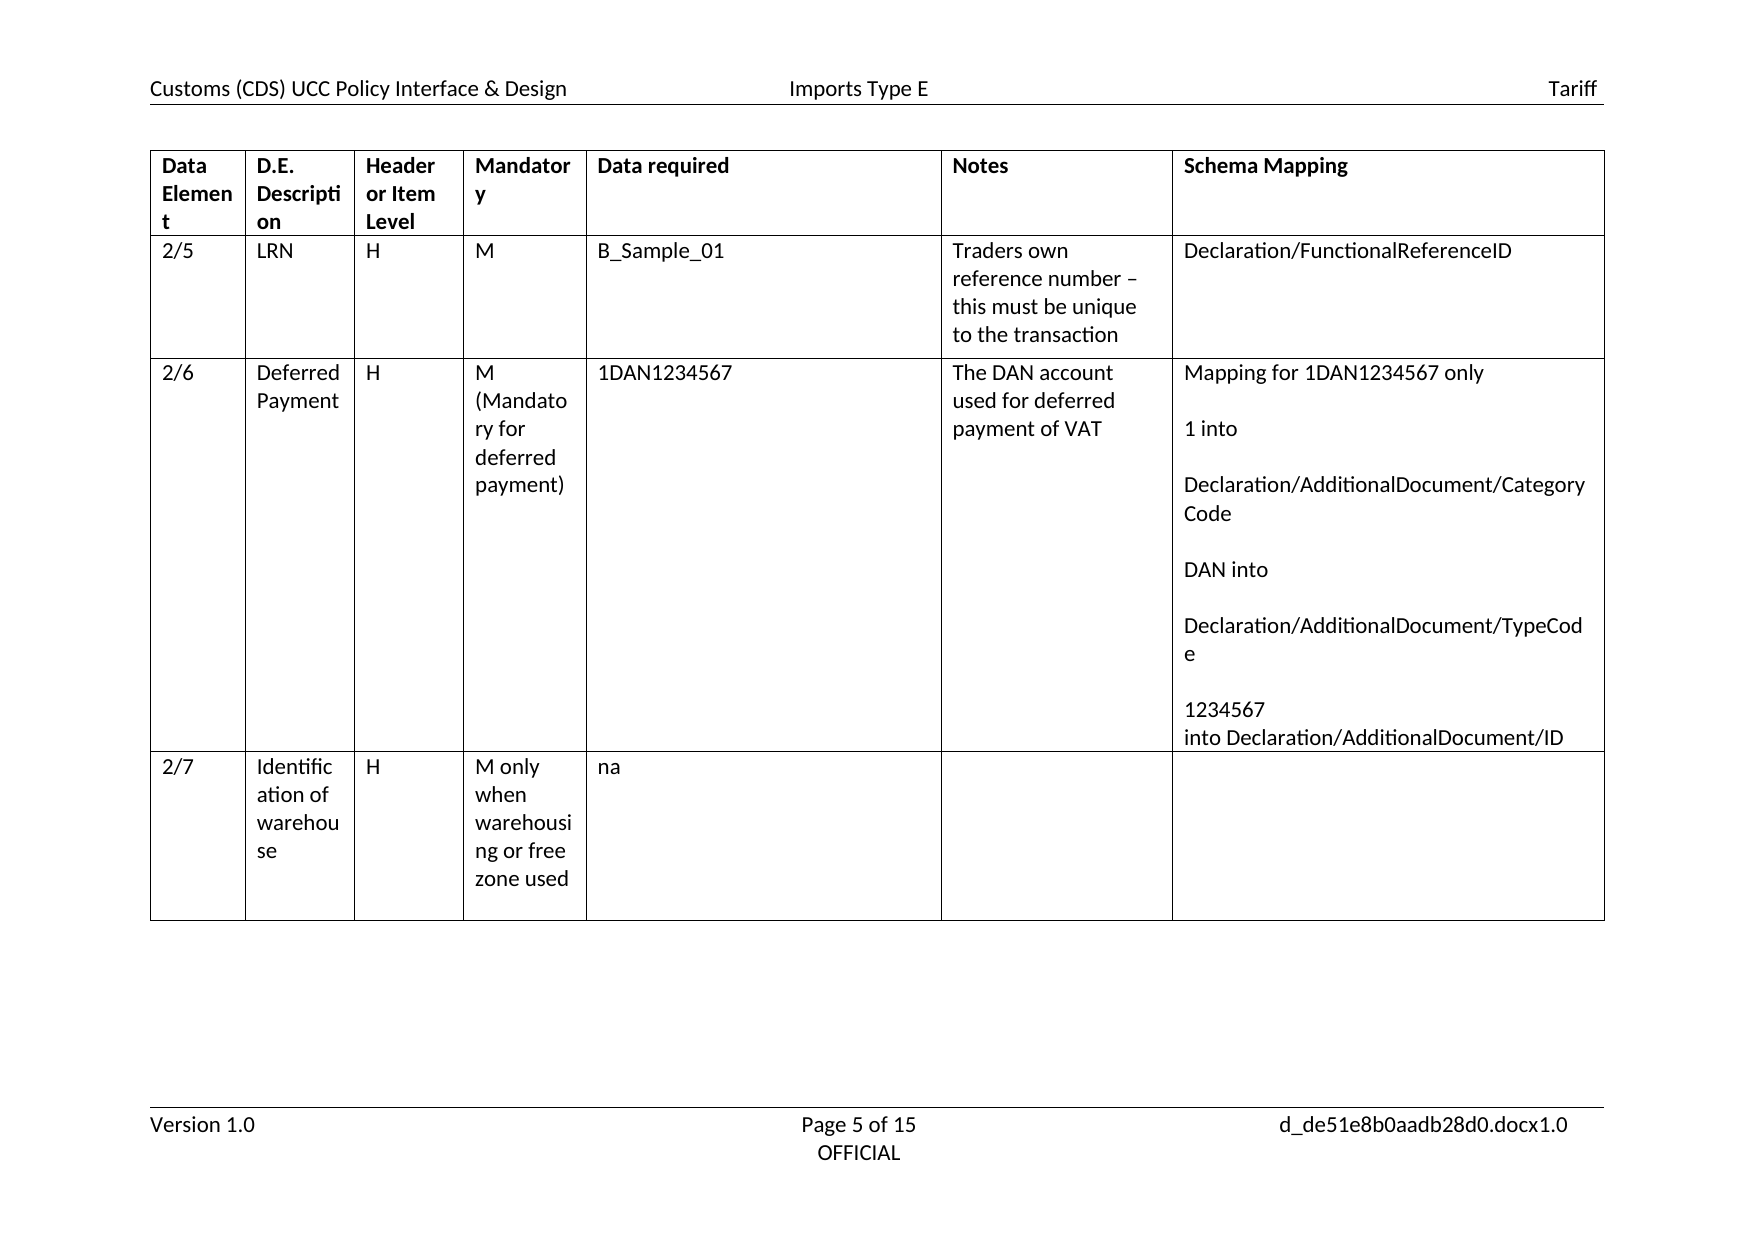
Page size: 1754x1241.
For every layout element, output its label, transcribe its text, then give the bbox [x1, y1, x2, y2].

table_header D.E. Description [246, 151, 354, 235]
table_cell M only when warehousing or free zone used [464, 752, 586, 920]
table_cell 1DAN1234567 [587, 359, 941, 751]
table_cell 2/7 [151, 752, 245, 920]
table_header Notes [942, 151, 1172, 235]
table_cell 2/6 [151, 359, 245, 751]
table_cell Declaration/FunctionalReferenceID [1173, 236, 1604, 357]
table_header Schema Mapping [1173, 151, 1604, 235]
table_cell M [464, 236, 586, 357]
table_cell The DAN account used for deferred payment of VAT [942, 359, 1172, 751]
table_cell Mapping for 1DAN1234567 only 1 into Declaration/AdditionalDocument/CategoryCode DAN into Declaration/AdditionalDocument/TypeCode 1234567 into Declaration/AdditionalDocument/ID [1173, 359, 1604, 751]
table_header Header or Item Level [355, 151, 463, 235]
table_cell na [587, 752, 941, 920]
table_cell H [355, 236, 463, 357]
table_cell H [355, 752, 463, 920]
table_cell [1173, 752, 1604, 920]
table_cell LRN [246, 236, 354, 357]
table_cell [942, 752, 1172, 920]
table_header Data Element [151, 151, 245, 235]
table_cell B_Sample_01 [587, 236, 941, 357]
table_cell H [355, 359, 463, 751]
table_cell 2/5 [151, 236, 245, 357]
table_cell M (Mandatory for deferred payment) [464, 359, 586, 751]
table_header Data required [587, 151, 941, 235]
table_cell Traders own reference number – this must be unique to the transaction [942, 236, 1172, 357]
table_cell Identification of warehouse [246, 752, 354, 920]
table_header Mandatory [464, 151, 586, 235]
table_cell Deferred Payment [246, 359, 354, 751]
